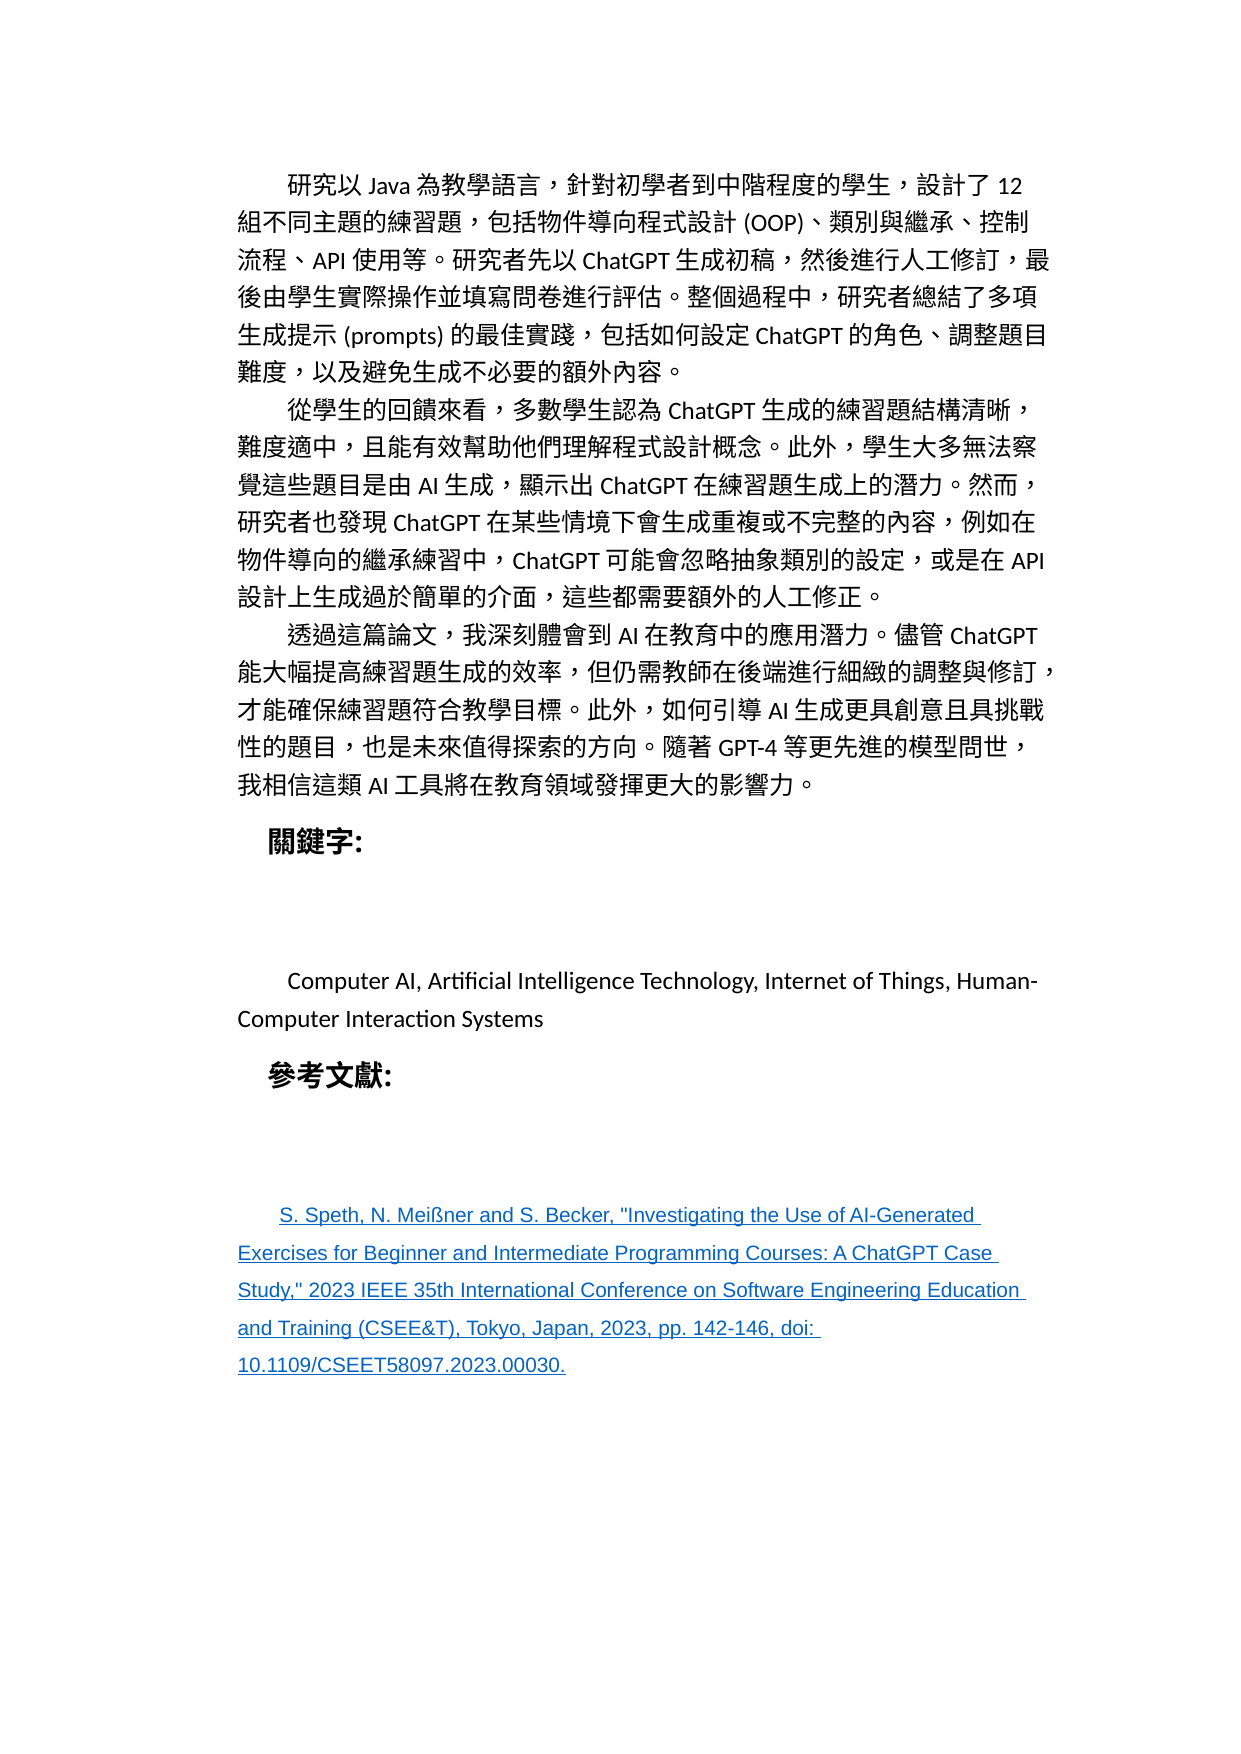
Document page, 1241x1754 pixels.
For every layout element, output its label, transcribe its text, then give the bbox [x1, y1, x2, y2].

text 從學生的回饋來看，多數學生認為 ChatGPT 生成的練習題結構清晰，難度適中，且能有效幫助他們理解程式設計概念。此外，學生大多無法察覺這些題目是由 AI 生成，顯示出 ChatGPT 在練習題生成上的潛力。然而，研究者也發現 ChatGPT 在某些情境下會生成重複或不完整的內容，例如在物件導向的繼承練習中，ChatGPT 可能會忽略抽象類別的設定，或是在 API 設計上生成過於簡單的介面，這些都需要額外的人工修正。 [237, 389, 1053, 614]
subtitle 關鍵字: [208, 802, 1053, 877]
text 透過這篇論文，我深刻體會到 AI 在教育中的應用潛力。儘管 ChatGPT 能大幅提高練習題生成的效率，但仍需教師在後端進行細緻的調整與修訂，才能確保練習題符合教學目標。此外，如何引導 AI 生成更具創意且具挑戰性的題目，也是未來值得探索的方向。隨著 GPT-4 等更先進的模型問世，我相信這類 AI 工具將在教育領域發揮更大的影響力。 [237, 614, 1053, 802]
subtitle 參考文獻: [208, 1037, 1053, 1112]
text 研究以 Java 為教學語言，針對初學者到中階程度的學生，設計了 12 組不同主題的練習題，包括物件導向程式設計 (OOP)、類別與繼承、控制流程、API 使用等。研究者先以 ChatGPT 生成初稿，然後進行人工修訂，最後由學生實際操作並填寫問卷進行評估。整個過程中，研究者總結了多項生成提示 (prompts) 的最佳實踐，包括如何設定 ChatGPT 的角色、調整題目難度，以及避免生成不必要的額外內容。 [237, 164, 1053, 389]
text S. Speth, N. Meißner and S. Becker, "Investigating the Use of AI-Generated Exercises for Beginner and Intermediate Programming Courses: A ChatGPT Case Study," 2023 IEEE 35th International Conference on Software Engineering Education and Training (CSEE&T), Tokyo, Japan, 2023, pp. 142-146, doi: 10.1109/CSEET58097.2023.00030. [237, 1197, 1053, 1384]
text Computer AI, Artificial Intelligence Technology, Internet of Things, Human-Computer Interaction Systems [237, 962, 1053, 1037]
